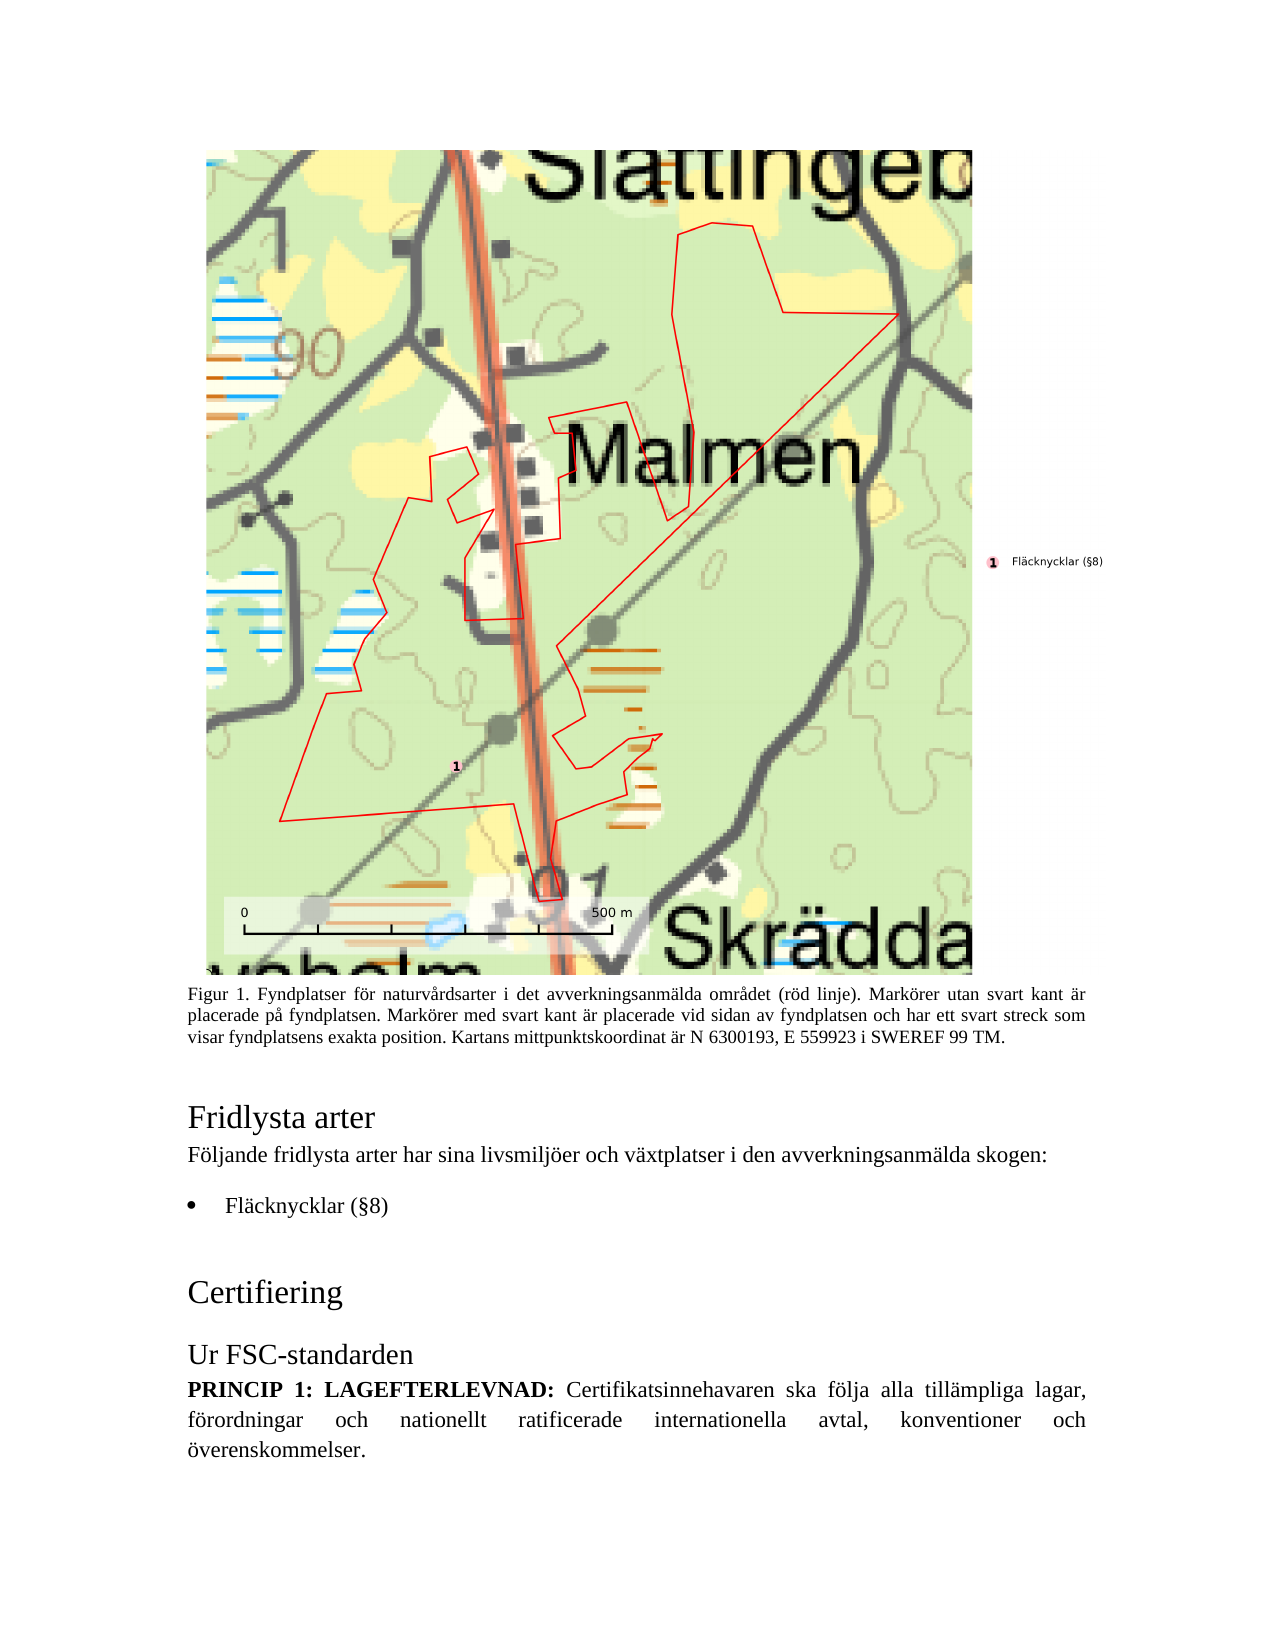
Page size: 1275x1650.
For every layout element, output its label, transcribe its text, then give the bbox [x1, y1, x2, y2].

subtitle Ur FSC-standarden [187, 1337, 1087, 1371]
list Fläcknycklar (§8) [187, 1192, 1087, 1219]
picture [206, 150, 1107, 975]
text PRINCIP 1: LAGEFTERLEVNAD: Certifikatsinnehavaren ska följa alla tillämpliga lagar, förordningar och nationellt ratificerade internationella avtal, konventioner och överenskommelser. [187, 1376, 1087, 1463]
subtitle Certifiering [187, 1273, 1087, 1311]
subtitle Fridlysta arter [187, 1097, 1087, 1136]
text Figur 1. Fyndplatser för naturvårdsarter i det avverkningsanmälda området (röd linje). Markörer utan svart kant är placerade på fyndplatsen. Markörer med svart kant är placerade vid sidan av fyndplatsen och har ett svart streck som visar fyndplatsens exakta position. Kartans mittpunktskoordinat är N 6300193, E 559923 i SWEREF 99 TM. [187, 983, 1087, 1047]
text Följande fridlysta arter har sina livsmiljöer och växtplatser i den avverkningsanmälda skogen: [187, 1141, 1087, 1168]
